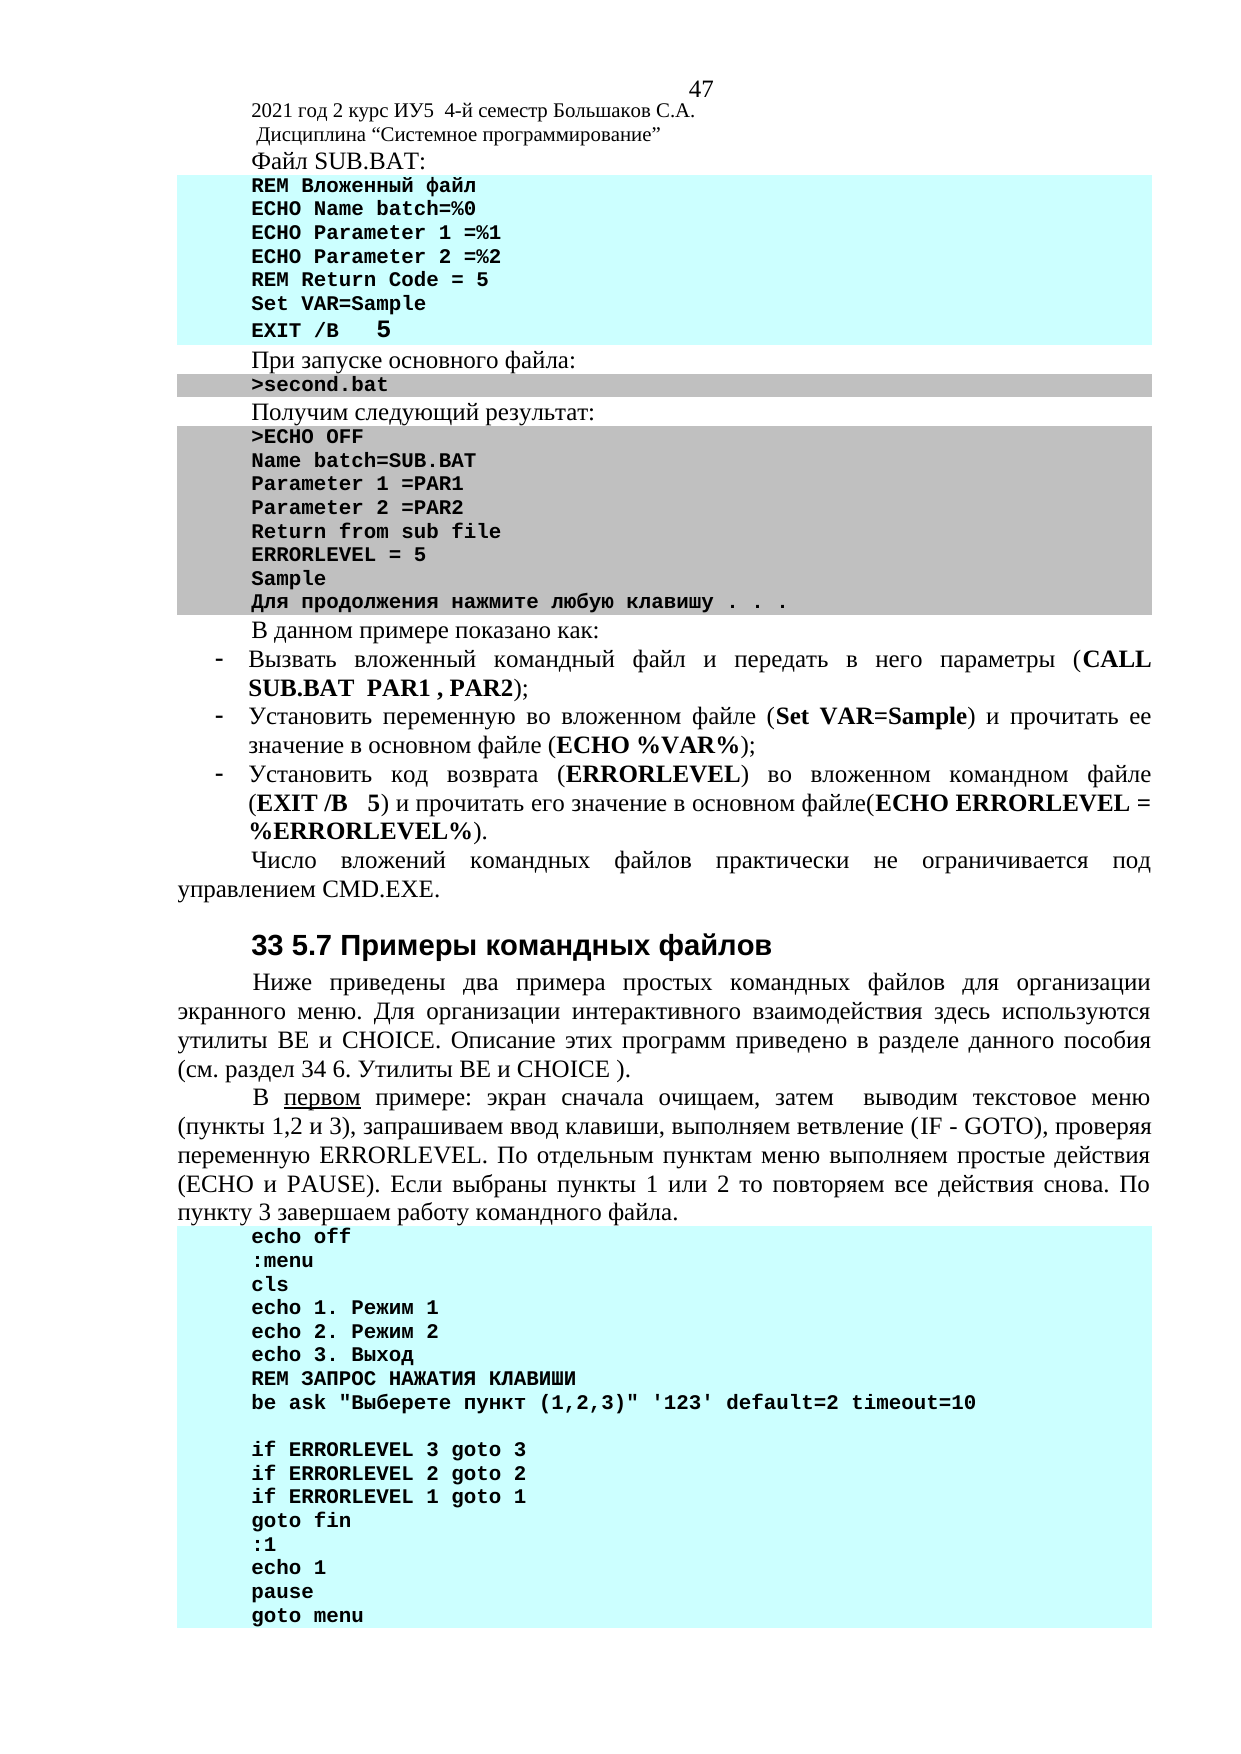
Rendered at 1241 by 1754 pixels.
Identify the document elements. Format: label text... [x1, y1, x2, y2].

text Число вложений командных файлов практически не ограничивается под управлением CMD.EXE. [177, 845, 1152, 903]
text Return from sub file [177, 521, 1152, 544]
text ERRORLEVEL = 5 [177, 544, 1152, 568]
text if ERRORLEVEL 1 goto 1 [177, 1486, 1152, 1510]
list Установить код возврата (ERRORLEVEL) во вложенном командном файле (EXIT /B 5) и прочитать его значение в основном файле(ECHO ERRORLEVEL = %ERRORLEVEL%). [215, 759, 1152, 845]
list Вызвать вложенный командный файл и передать в него параметры (CALL SUB.BAT PAR1 , PAR2); [215, 644, 1152, 701]
text >ECHO OFF [177, 426, 1152, 450]
text REM ЗАПРОС НАЖАТИЯ КЛАВИШИ [177, 1368, 1152, 1392]
text ECHO Parameter 2 =%2 [177, 246, 1152, 269]
text При запуске основного файла: [177, 345, 1152, 374]
text goto menu [177, 1604, 1152, 1628]
text В первом примере: экран сначала очищаем, затем выводим текстовое меню (пункты 1,2 и 3), запрашиваем ввод клавиши, выполняем ветвление (IF - GOTO), проверяя переменную ERRORLEVEL. По отдельным пунктам меню выполняем простые действия (ECHO и PAUSE). Если выбраны пункты 1 или 2 то повторяем все действия снова. По пункту 3 завершаем работу командного файла. [177, 1082, 1152, 1226]
text :menu [177, 1250, 1152, 1273]
text Set VAR=Sample [177, 293, 1152, 317]
text echo 3. Выход [177, 1344, 1152, 1368]
text echo 2. Режим 2 [177, 1321, 1152, 1344]
text Parameter 2 =PAR2 [177, 497, 1152, 521]
text ECHO Name batch=%0 [177, 198, 1152, 222]
text Parameter 1 =PAR1 [177, 473, 1152, 497]
subtitle 5.7 Примеры командных файлов [177, 928, 1152, 961]
text Для продолжения нажмите любую клавишу . . . [177, 592, 1152, 615]
text echo 1. Режим 1 [177, 1297, 1152, 1321]
text if ERRORLEVEL 2 goto 2 [177, 1463, 1152, 1486]
text :1 [177, 1534, 1152, 1557]
text EXIT /B 5 [177, 317, 1152, 345]
text REM Return Code = 5 [177, 269, 1152, 293]
text REM Вложенный файл [177, 175, 1152, 198]
text be ask "Выберете пункт (1,2,3)" '123' default=2 timeout=10 [177, 1392, 1152, 1415]
text goto fin [177, 1510, 1152, 1534]
list Установить переменную во вложенном файле (Set VAR=Sample) и прочитать ее значение в основном файле (ECHO %VAR%); [215, 701, 1152, 759]
text Sample [177, 568, 1152, 592]
text Name batch=SUB.BAT [177, 450, 1152, 473]
text if ERRORLEVEL 3 goto 3 [177, 1439, 1152, 1463]
text cls [177, 1273, 1152, 1297]
text Получим следующий результат: [177, 397, 1152, 426]
text Файл SUB.BAT: [177, 146, 1152, 175]
text echo 1 [177, 1557, 1152, 1581]
text >second.bat [177, 374, 1152, 397]
text echo off [177, 1226, 1152, 1250]
text pause [177, 1581, 1152, 1604]
text В данном примере показано как: [177, 615, 1152, 644]
text ECHO Parameter 1 =%1 [177, 222, 1152, 246]
